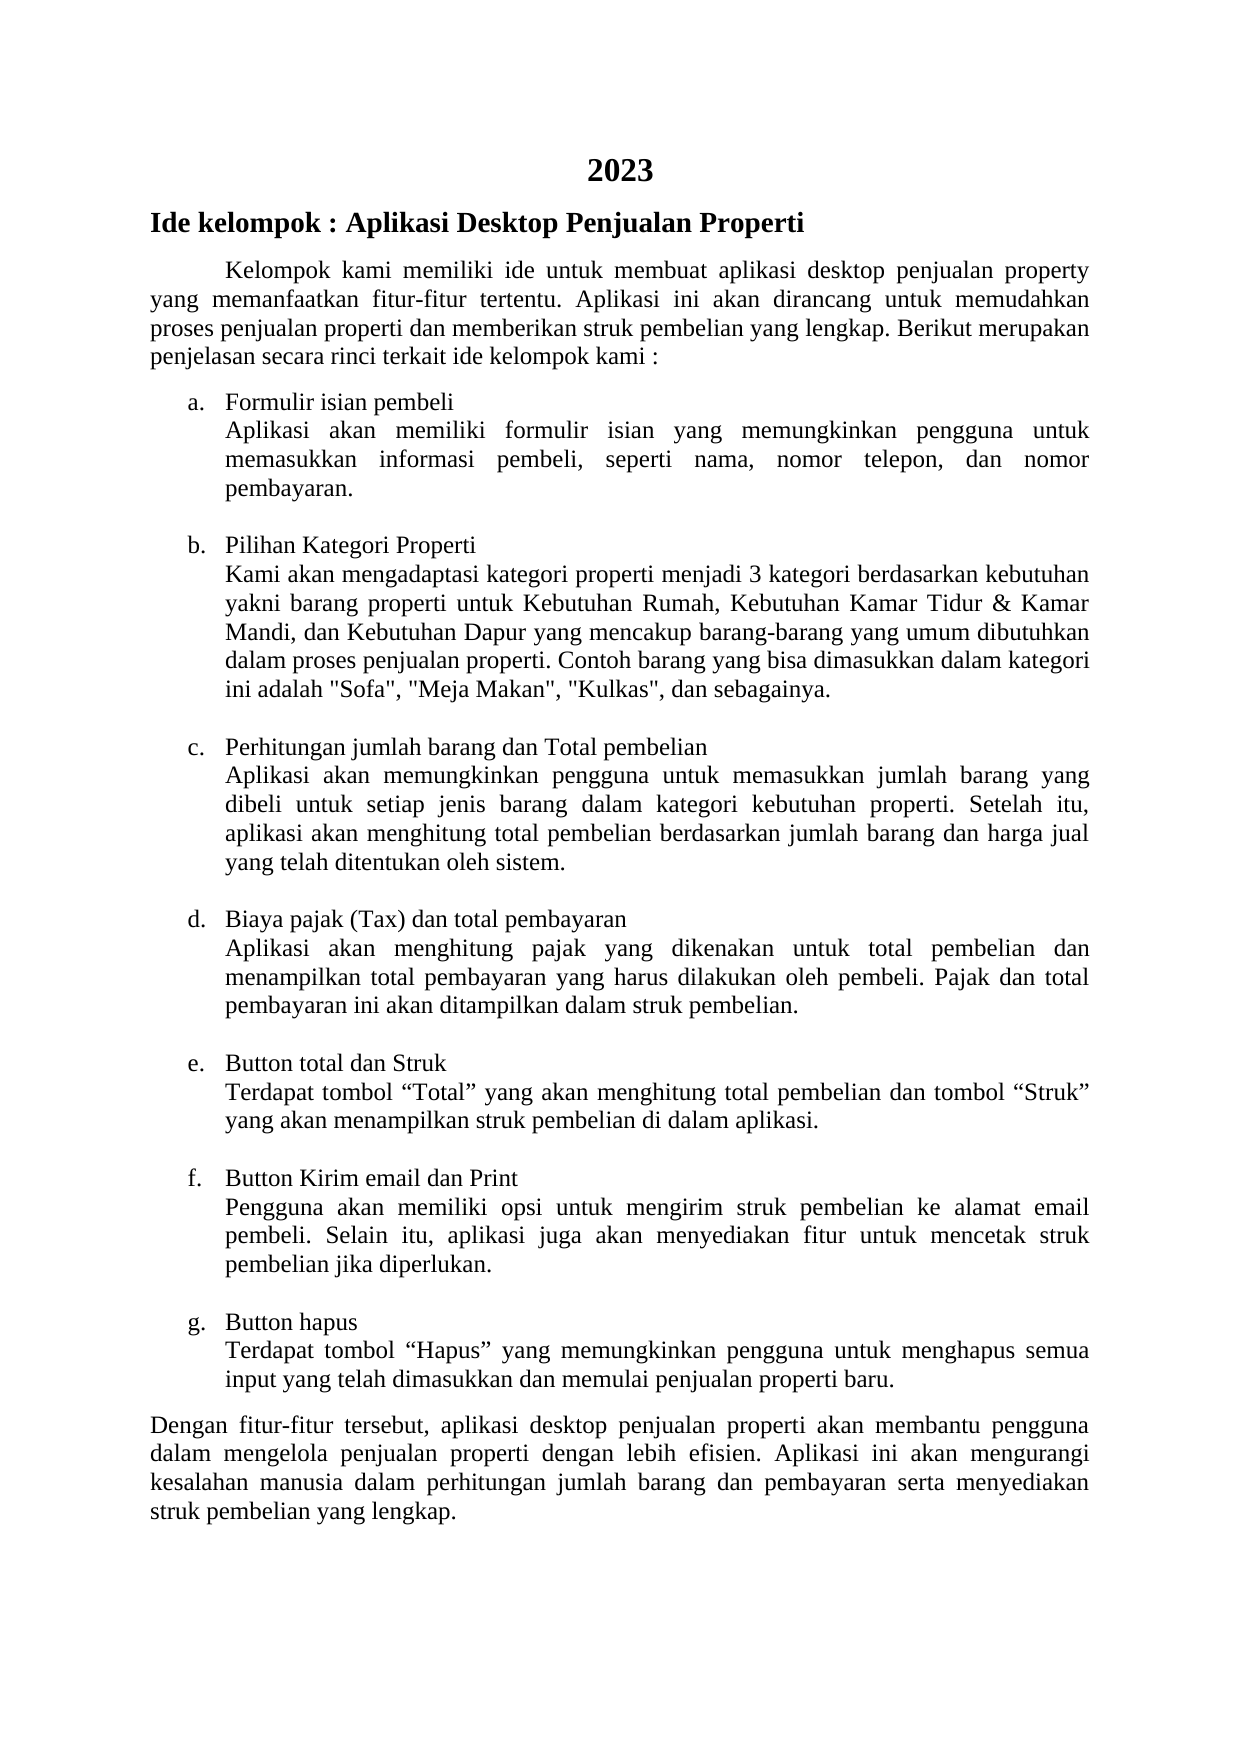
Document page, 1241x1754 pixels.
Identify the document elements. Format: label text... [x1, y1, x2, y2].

list Aplikasi akan memungkinkan pengguna untuk memasukkan jumlah barang yang dibeli untuk setiap jenis barang dalam kategori kebutuhan properti. Setelah itu, aplikasi akan menghitung total pembelian berdasarkan jumlah barang dan harga jual yang telah ditentukan oleh sistem. [225, 761, 1090, 876]
text Ide kelompok : Aplikasi Desktop Penjualan Properti [150, 205, 1090, 238]
list Aplikasi akan menghitung pajak yang dikenakan untuk total pembelian dan menampilkan total pembayaran yang harus dilakukan oleh pembeli. Pajak dan total pembayaran ini akan ditampilkan dalam struk pembelian. [225, 933, 1090, 1019]
list Button total dan Struk [187, 1048, 1090, 1077]
list Aplikasi akan memiliki formulir isian yang memungkinkan pengguna untuk memasukkan informasi pembeli, seperti nama, nomor telepon, dan nomor pembayaran. [225, 416, 1090, 502]
list Formulir isian pembeli [187, 387, 1090, 416]
list Perhitungan jumlah barang dan Total pembelian [187, 732, 1090, 761]
text Dengan fitur-fitur tersebut, aplikasi desktop penjualan properti akan membantu pengguna dalam mengelola penjualan properti dengan lebih efisien. Aplikasi ini akan mengurangi kesalahan manusia dalam perhitungan jumlah barang dan pembayaran serta menyediakan struk pembelian yang lengkap. [150, 1410, 1090, 1525]
list Kami akan mengadaptasi kategori properti menjadi 3 kategori berdasarkan kebutuhan yakni barang properti untuk Kebutuhan Rumah, Kebutuhan Kamar Tidur & Kamar Mandi, dan Kebutuhan Dapur yang mencakup barang-barang yang umum dibutuhkan dalam proses penjualan properti. Contoh barang yang bisa dimasukkan dalam kategori ini adalah "Sofa", "Meja Makan", "Kulkas", dan sebagainya. [225, 559, 1090, 703]
text 2023 [150, 150, 1090, 188]
list Button Kirim email dan Print [187, 1163, 1090, 1192]
list Terdapat tombol “Total” yang akan menghitung total pembelian dan tombol “Struk” yang akan menampilkan struk pembelian di dalam aplikasi. [225, 1077, 1090, 1134]
list Terdapat tombol “Hapus” yang memungkinkan pengguna untuk menghapus semua input yang telah dimasukkan dan memulai penjualan properti baru. [225, 1336, 1090, 1393]
list Pengguna akan memiliki opsi untuk mengirim struk pembelian ke alamat email pembeli. Selain itu, aplikasi juga akan menyediakan fitur untuk mencetak struk pembelian jika diperlukan. [225, 1192, 1090, 1278]
list Button hapus [187, 1307, 1090, 1336]
list Biaya pajak (Tax) dan total pembayaran [187, 904, 1090, 933]
text Kelompok kami memiliki ide untuk membuat aplikasi desktop penjualan property yang memanfaatkan fitur-fitur tertentu. Aplikasi ini akan dirancang untuk memudahkan proses penjualan properti dan memberikan struk pembelian yang lengkap. Berikut merupakan penjelasan secara rinci terkait ide kelompok kami : [150, 255, 1090, 370]
list Pilihan Kategori Properti [187, 531, 1090, 559]
